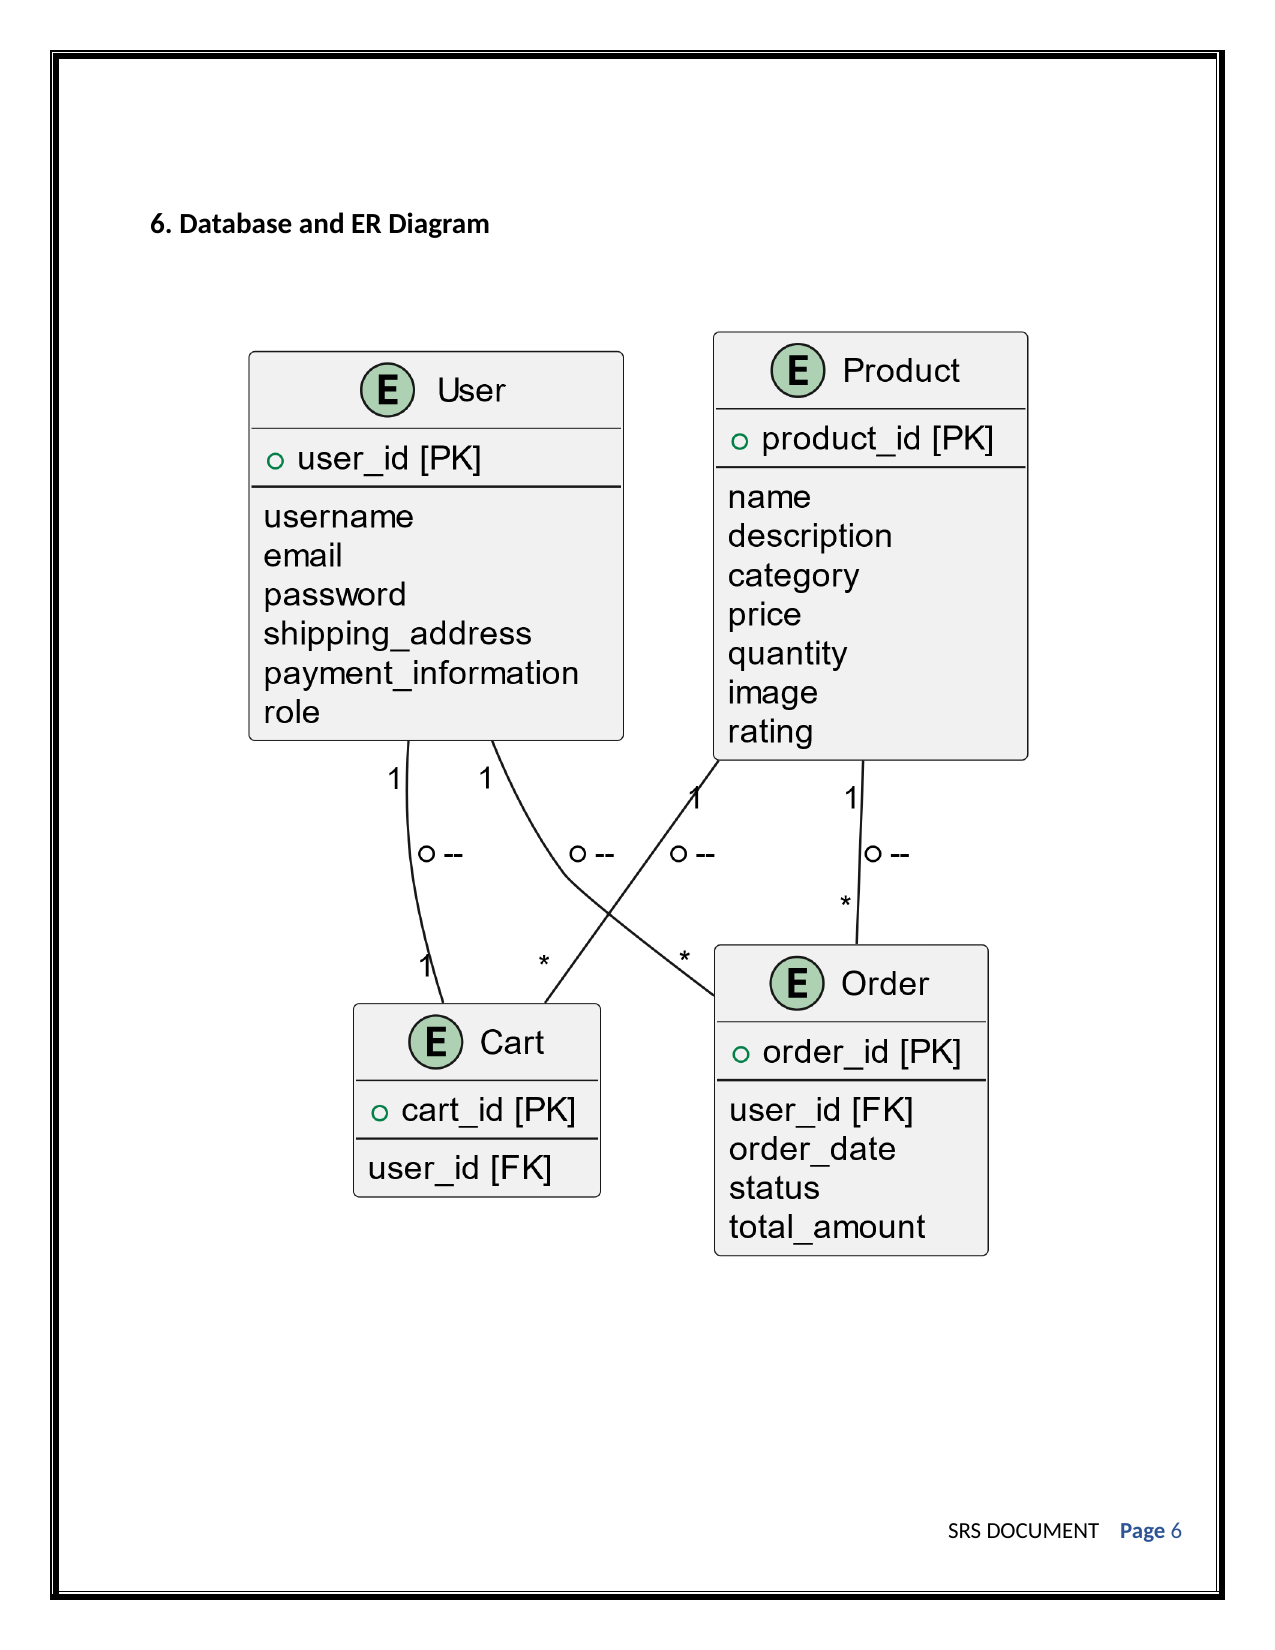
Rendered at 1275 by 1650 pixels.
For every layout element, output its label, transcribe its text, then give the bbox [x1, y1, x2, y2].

text 6. Database and ER Diagram [150, 205, 1125, 241]
picture [232, 315, 1043, 1270]
